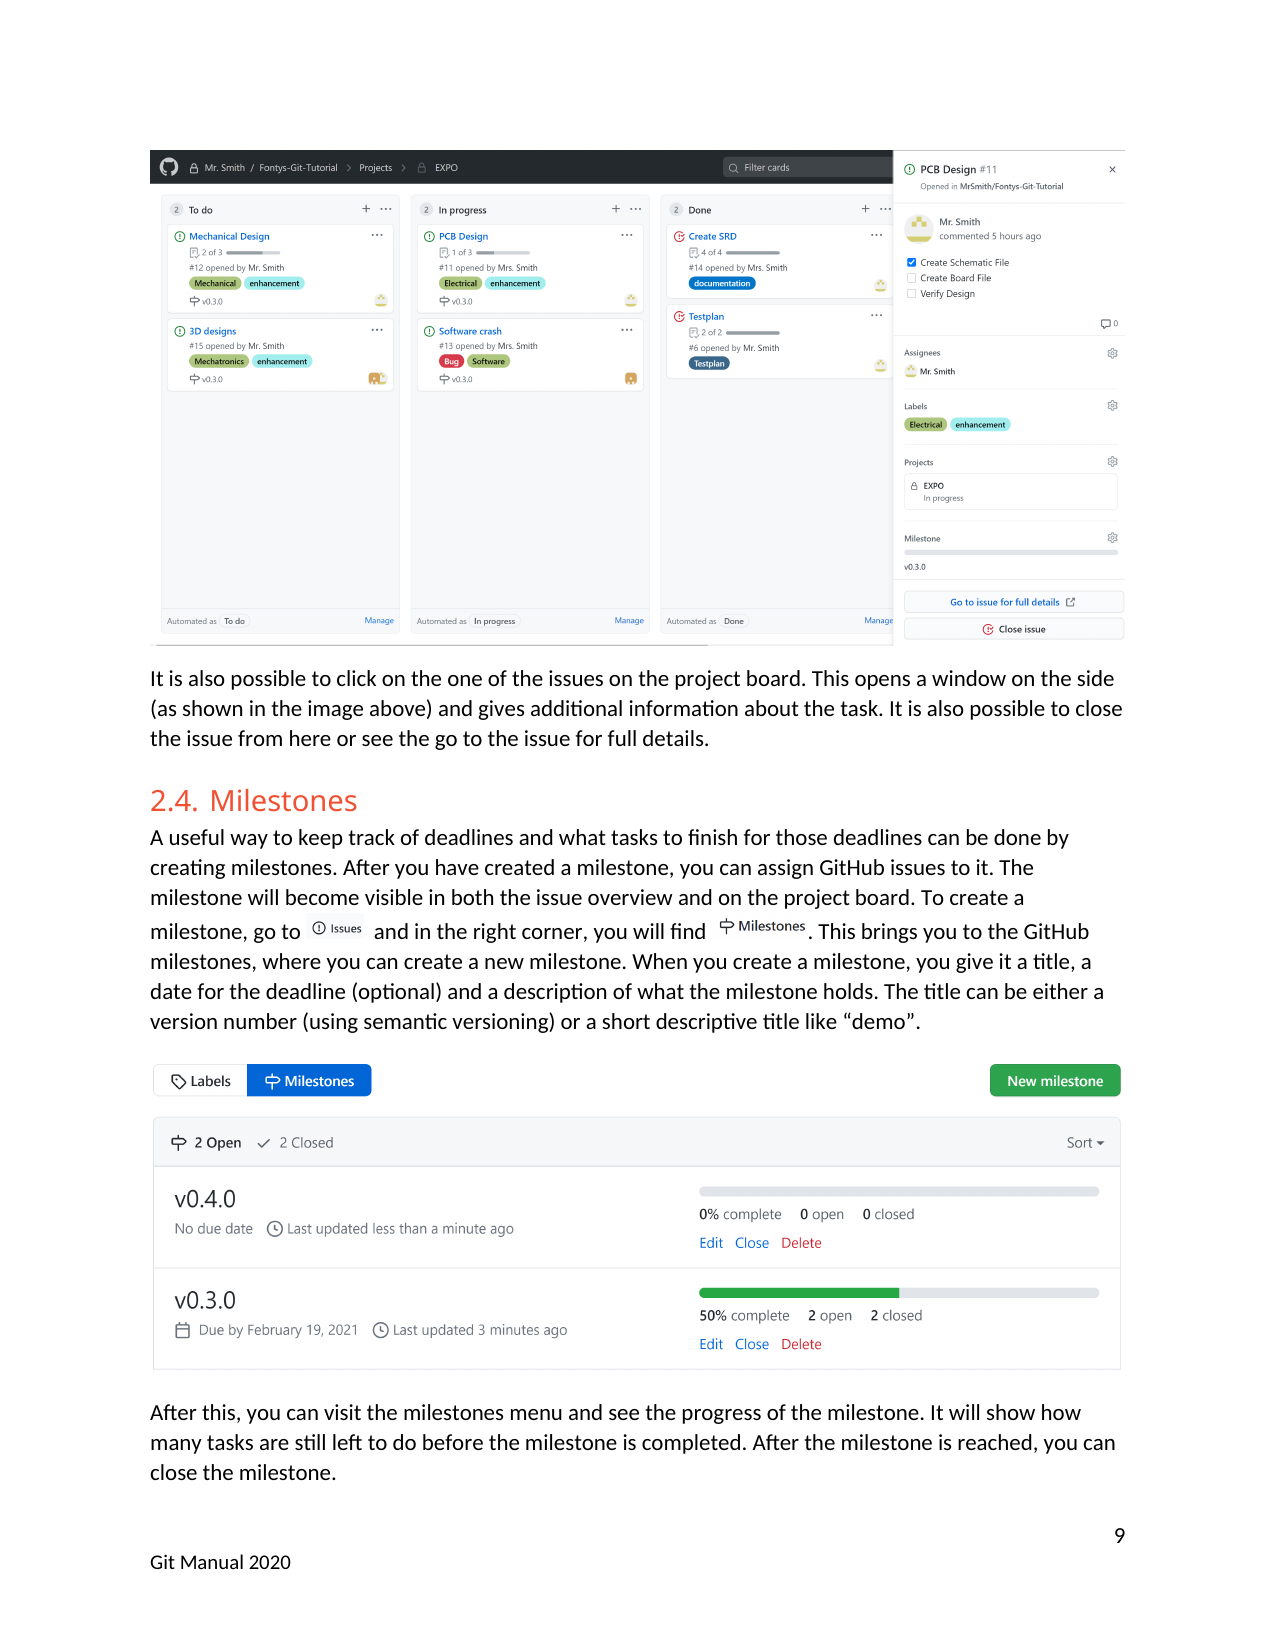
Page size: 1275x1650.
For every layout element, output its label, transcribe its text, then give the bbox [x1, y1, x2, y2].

text A useful way to keep track of deadlines and what tasks to finish for those deadlines can be done by creating milestones. After you have created a milestone, you can assign GitHub issues to it. The milestone will become visible in both the issue overview and on the project board. To create a milestone, go to and in the right corner, you will find . This brings you to the GitHub milestones, where you can create a new milestone. When you create a milestone, you give it a title, a date for the deadline (optional) and a description of what the milestone holds. The title can be either a version number (using semantic versioning) or a short descriptive title like “demo”. [150, 823, 1125, 1035]
picture [712, 914, 808, 939]
picture [306, 913, 364, 939]
subtitle Milestones [150, 780, 1125, 819]
text After this, you can visit the milestones menu and see the progress of the milestone. It will show how many tasks are still left to do before the milestone is completed. After the milestone is reached, you can close the milestone. [150, 1398, 1125, 1486]
text It is also possible to click on the one of the issues on the project board. This opens a window on the side (as shown in the image above) and gives additional information about the task. It is also possible to close the issue from here or see the go to the issue for full details. [150, 664, 1125, 753]
picture [150, 1054, 1125, 1379]
picture [150, 150, 1125, 646]
